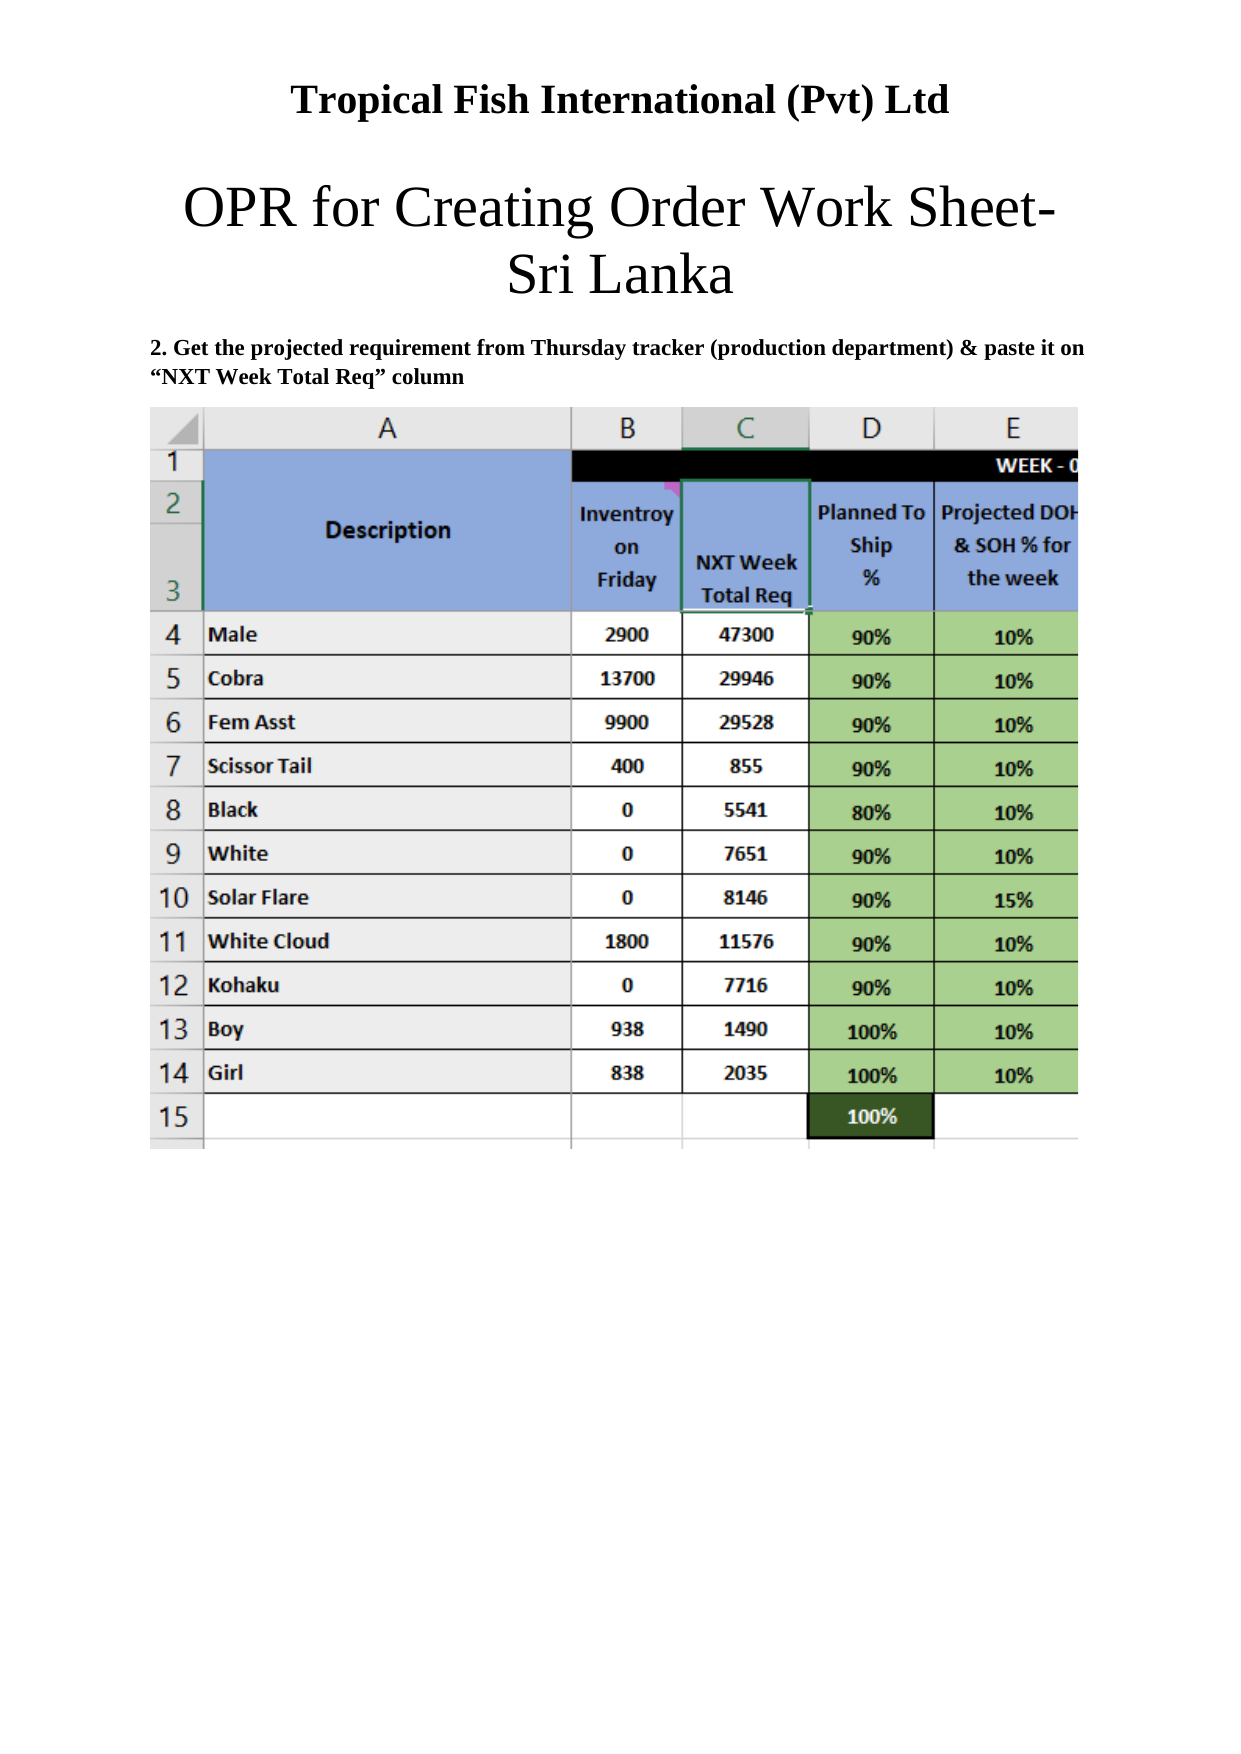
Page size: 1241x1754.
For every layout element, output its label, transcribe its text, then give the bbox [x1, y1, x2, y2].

text 2. Get the projected requirement from Thursday tracker (production department) & paste it on “NXT Week Total Req” column [150, 334, 1090, 389]
picture [150, 407, 1079, 1149]
